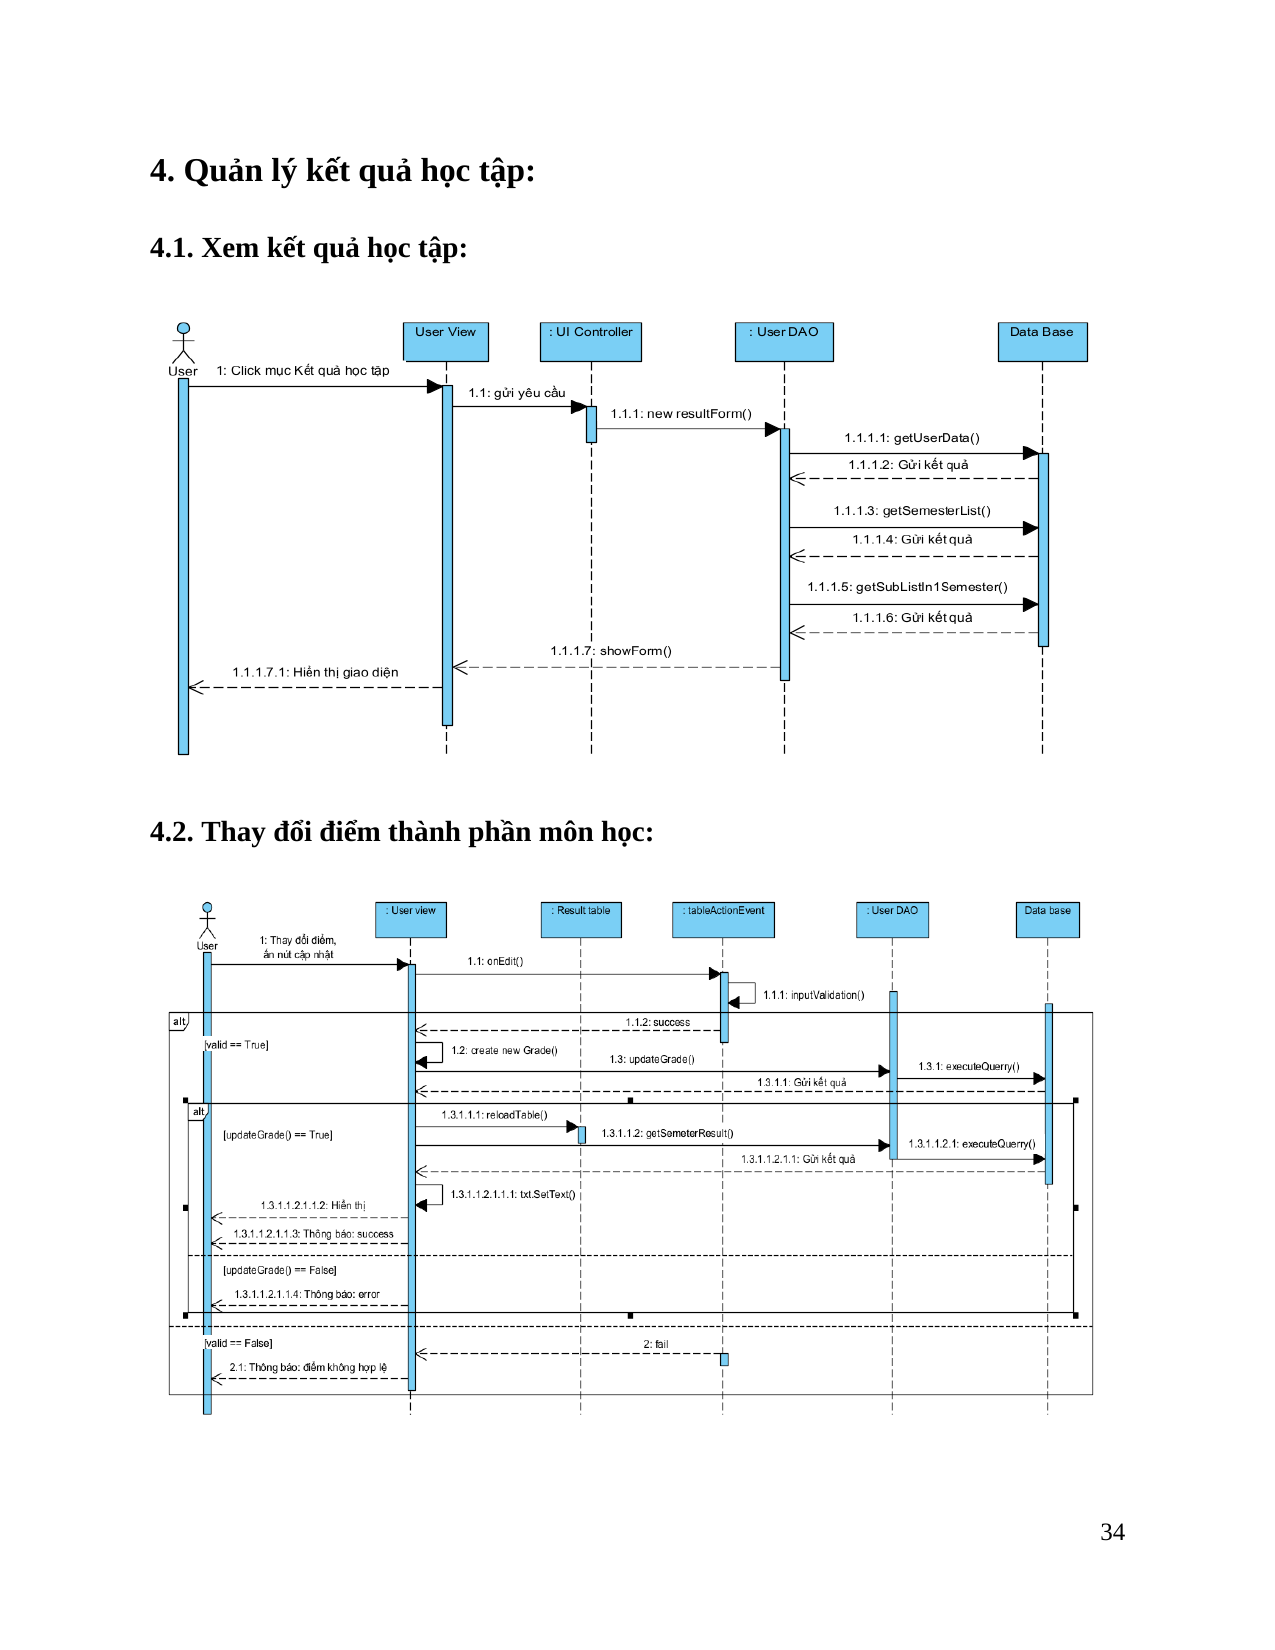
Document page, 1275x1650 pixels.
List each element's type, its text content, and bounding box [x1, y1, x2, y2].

subtitle Quản lý kết quả học tập: [150, 150, 1125, 188]
picture [150, 305, 1107, 774]
list Xem kết quả học tập: [150, 230, 1125, 264]
list Thay đổi điểm thành phần môn học: [150, 814, 1125, 848]
picture [150, 888, 1109, 1427]
